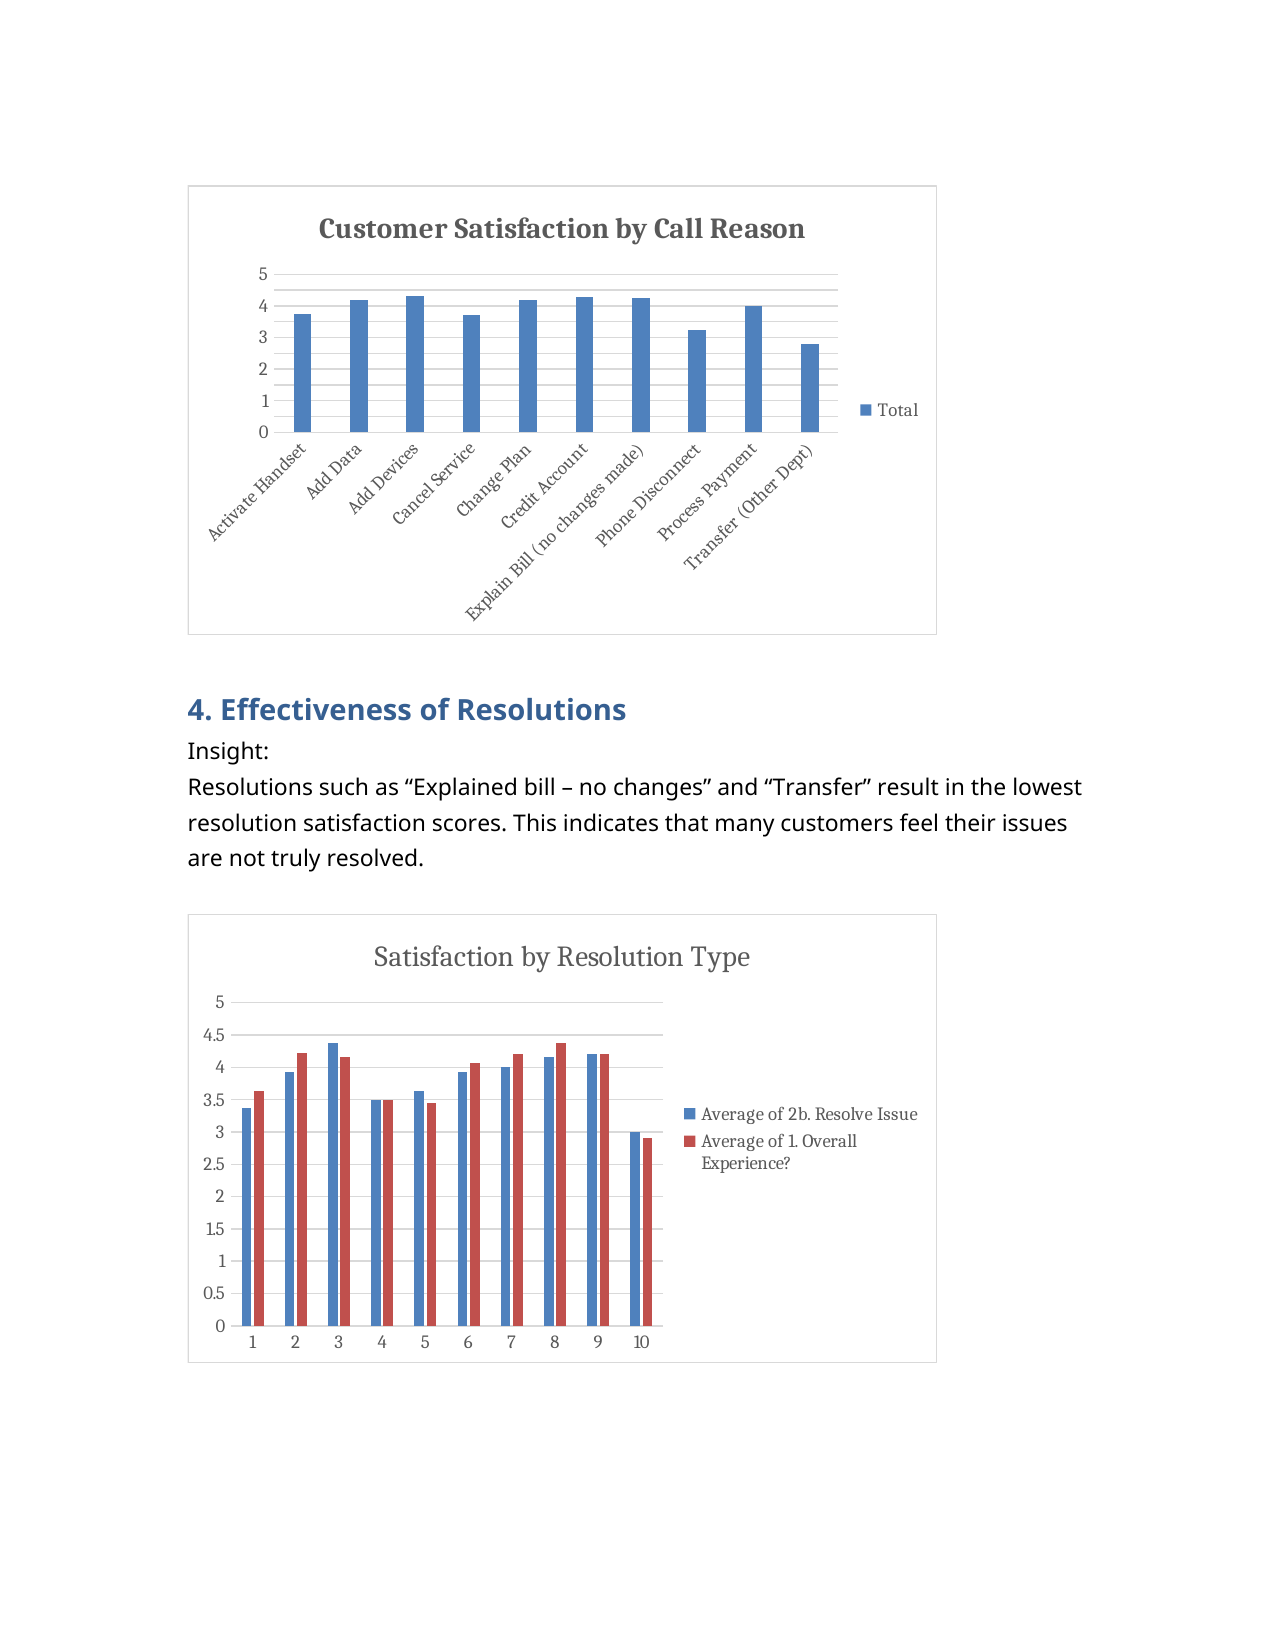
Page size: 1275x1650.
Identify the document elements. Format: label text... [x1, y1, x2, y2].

subtitle 4. Effectiveness of Resolutions [187, 689, 1087, 729]
text Insight: Resolutions such as “Explained bill – no changes” and “Transfer” result in the lowest resolution satisfaction scores. This indicates that many customers feel their issues are not truly resolved. [187, 734, 1087, 1363]
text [187, 150, 1087, 635]
